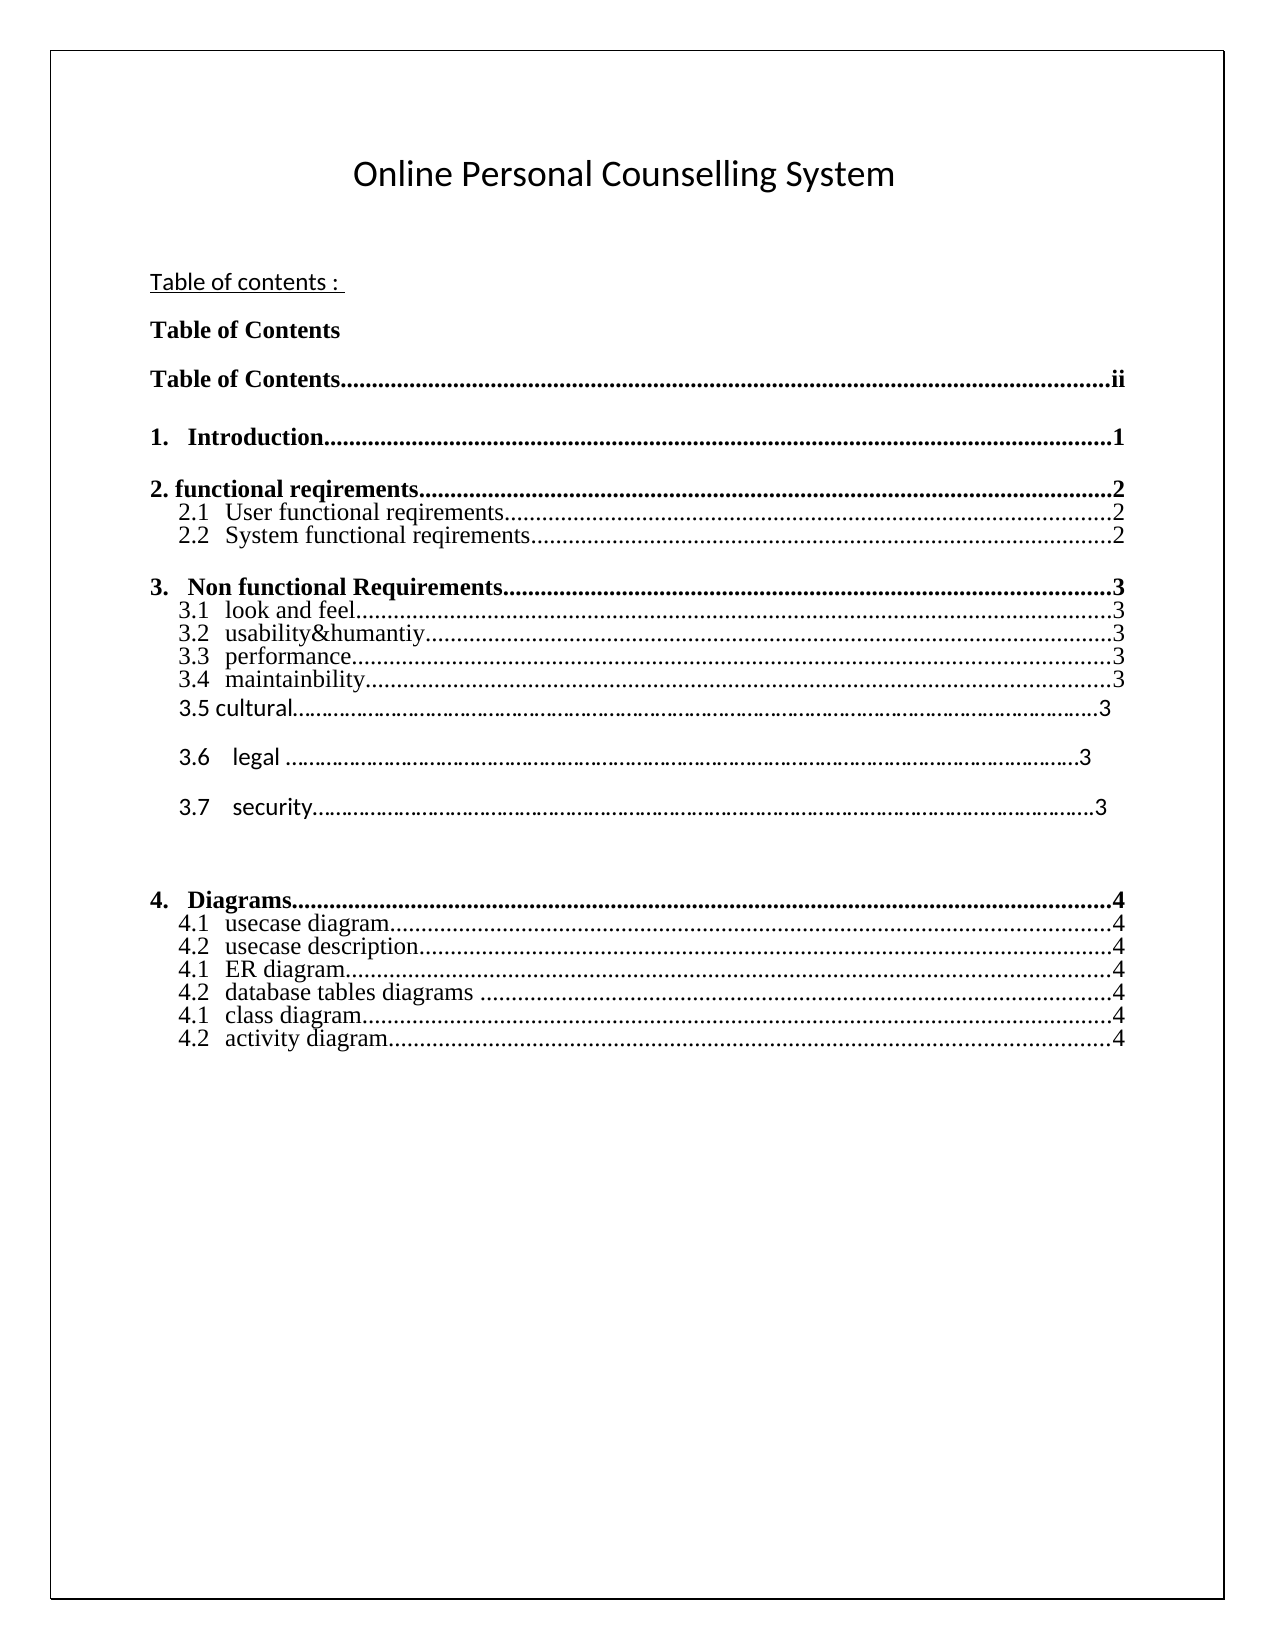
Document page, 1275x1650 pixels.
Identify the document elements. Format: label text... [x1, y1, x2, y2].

text 2.1 User functional reqirements 2 [178, 502, 1124, 525]
text 3. Non functional Requirements 3 [150, 577, 1124, 600]
text 3.7 security……………………………………………………………………………………………………………………….3 [150, 791, 1124, 822]
text 4.1 ER diagram 4 [178, 959, 1124, 982]
text 4.2 activity diagram 4 [178, 1028, 1124, 1051]
text 4. Diagrams 4 [150, 890, 1124, 913]
text 3.1 look and feel 3 [178, 600, 1124, 623]
text 2. functional reqirements 2 [150, 479, 1124, 502]
text 3.6 legal …………………………………………………………………………………………………………………………3 [150, 742, 1124, 772]
text 3.3 performance 3 [178, 646, 1124, 669]
text 1. Introduction 1 [150, 427, 1124, 450]
text 4.2 database tables diagrams 4 [178, 982, 1124, 1005]
text 4.1 usecase diagram 4 [178, 913, 1124, 936]
text 3.4 maintainbility 3 [178, 669, 1124, 692]
text 4.2 usecase description 4 [178, 936, 1124, 959]
text Table of Contents ii [150, 369, 1124, 392]
text 2.2 System functional reqirements 2 [178, 525, 1124, 548]
text 3.2 usability&humantiy 3 [178, 623, 1124, 646]
text 3.5 cultural…………………………………………………………………………………………………………………………..3 [150, 692, 1124, 722]
text Online Personal Counselling System [150, 150, 1124, 196]
text Table of contents : [150, 266, 1124, 296]
text 4.1 class diagram 4 [178, 1005, 1124, 1028]
text Table of Contents [150, 315, 1124, 344]
